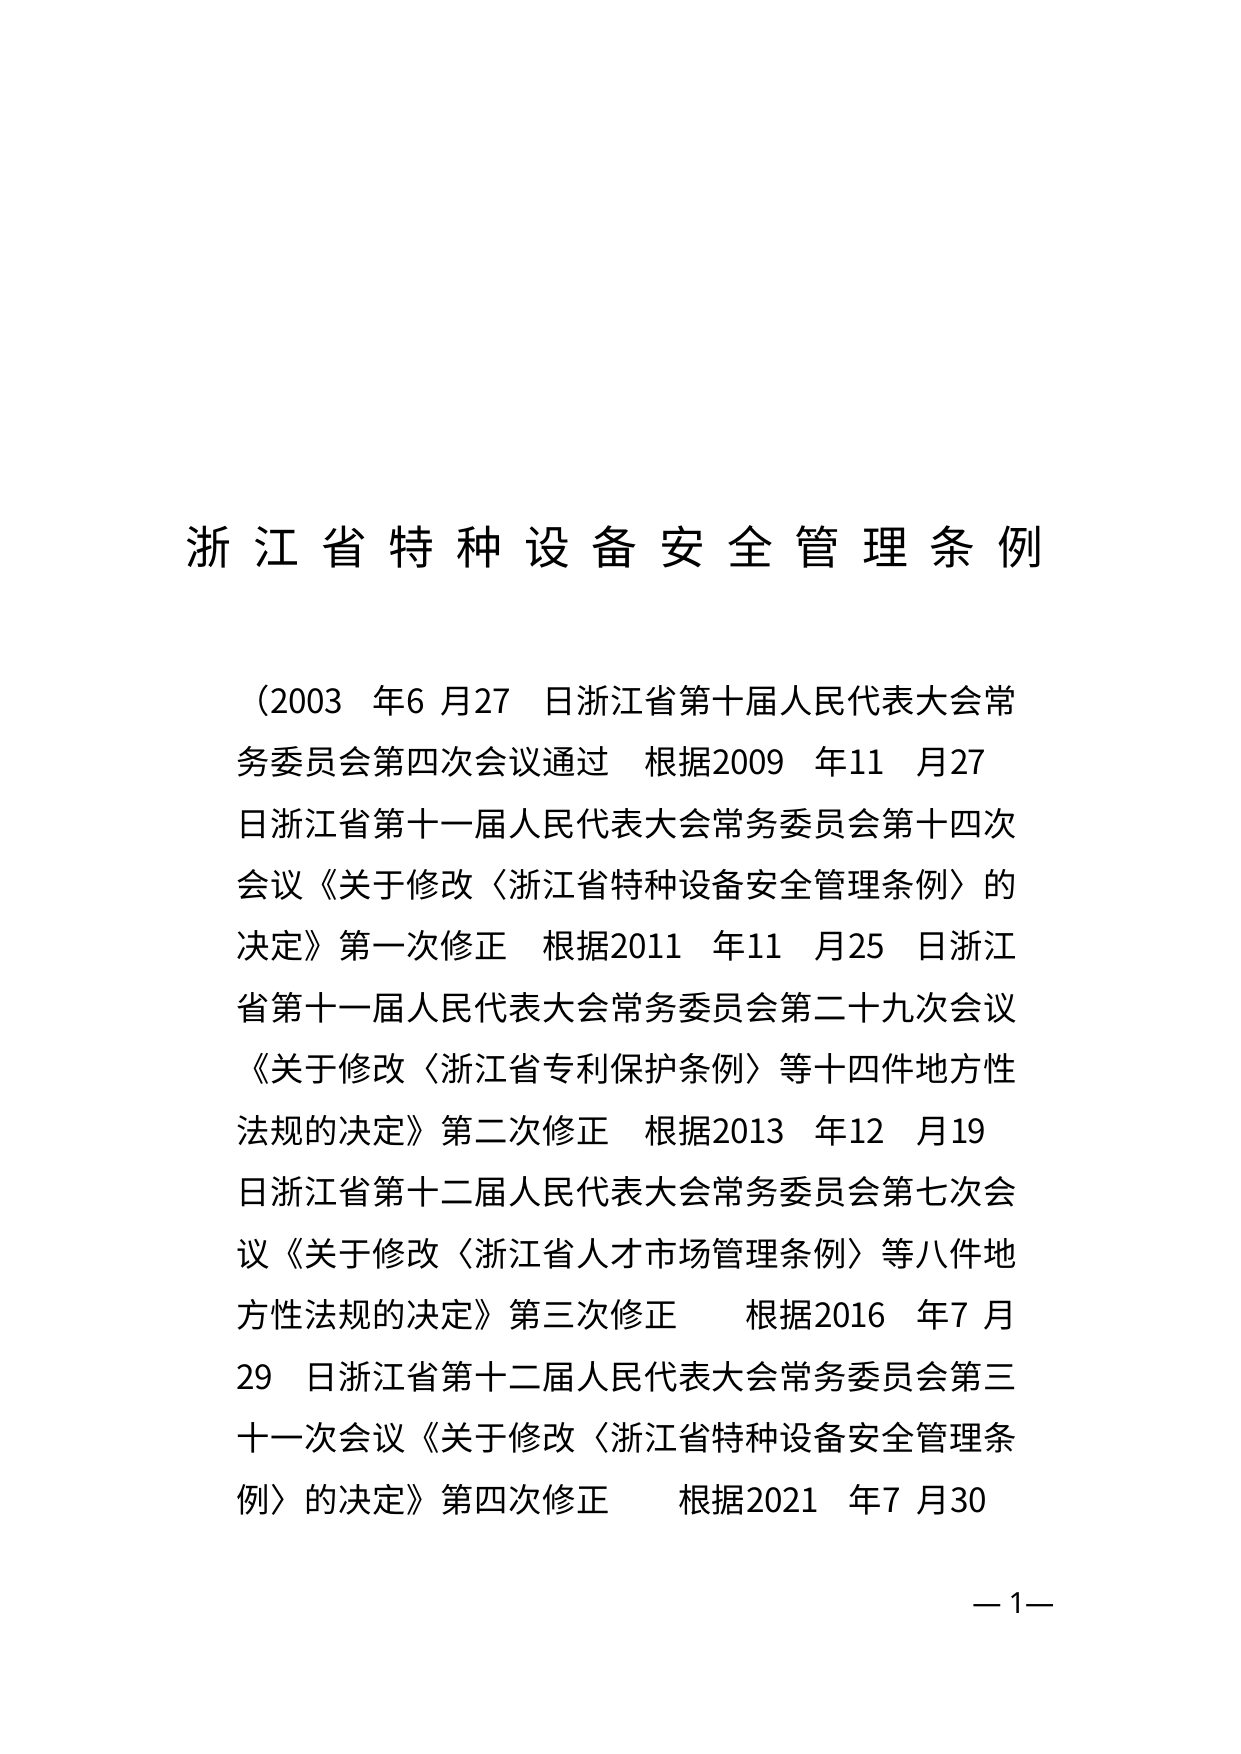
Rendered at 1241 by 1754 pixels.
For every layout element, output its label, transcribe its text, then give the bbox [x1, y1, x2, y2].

text 浙江省特种设备安全管理条例 [169, 483, 1083, 606]
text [234, 668, 1018, 1528]
